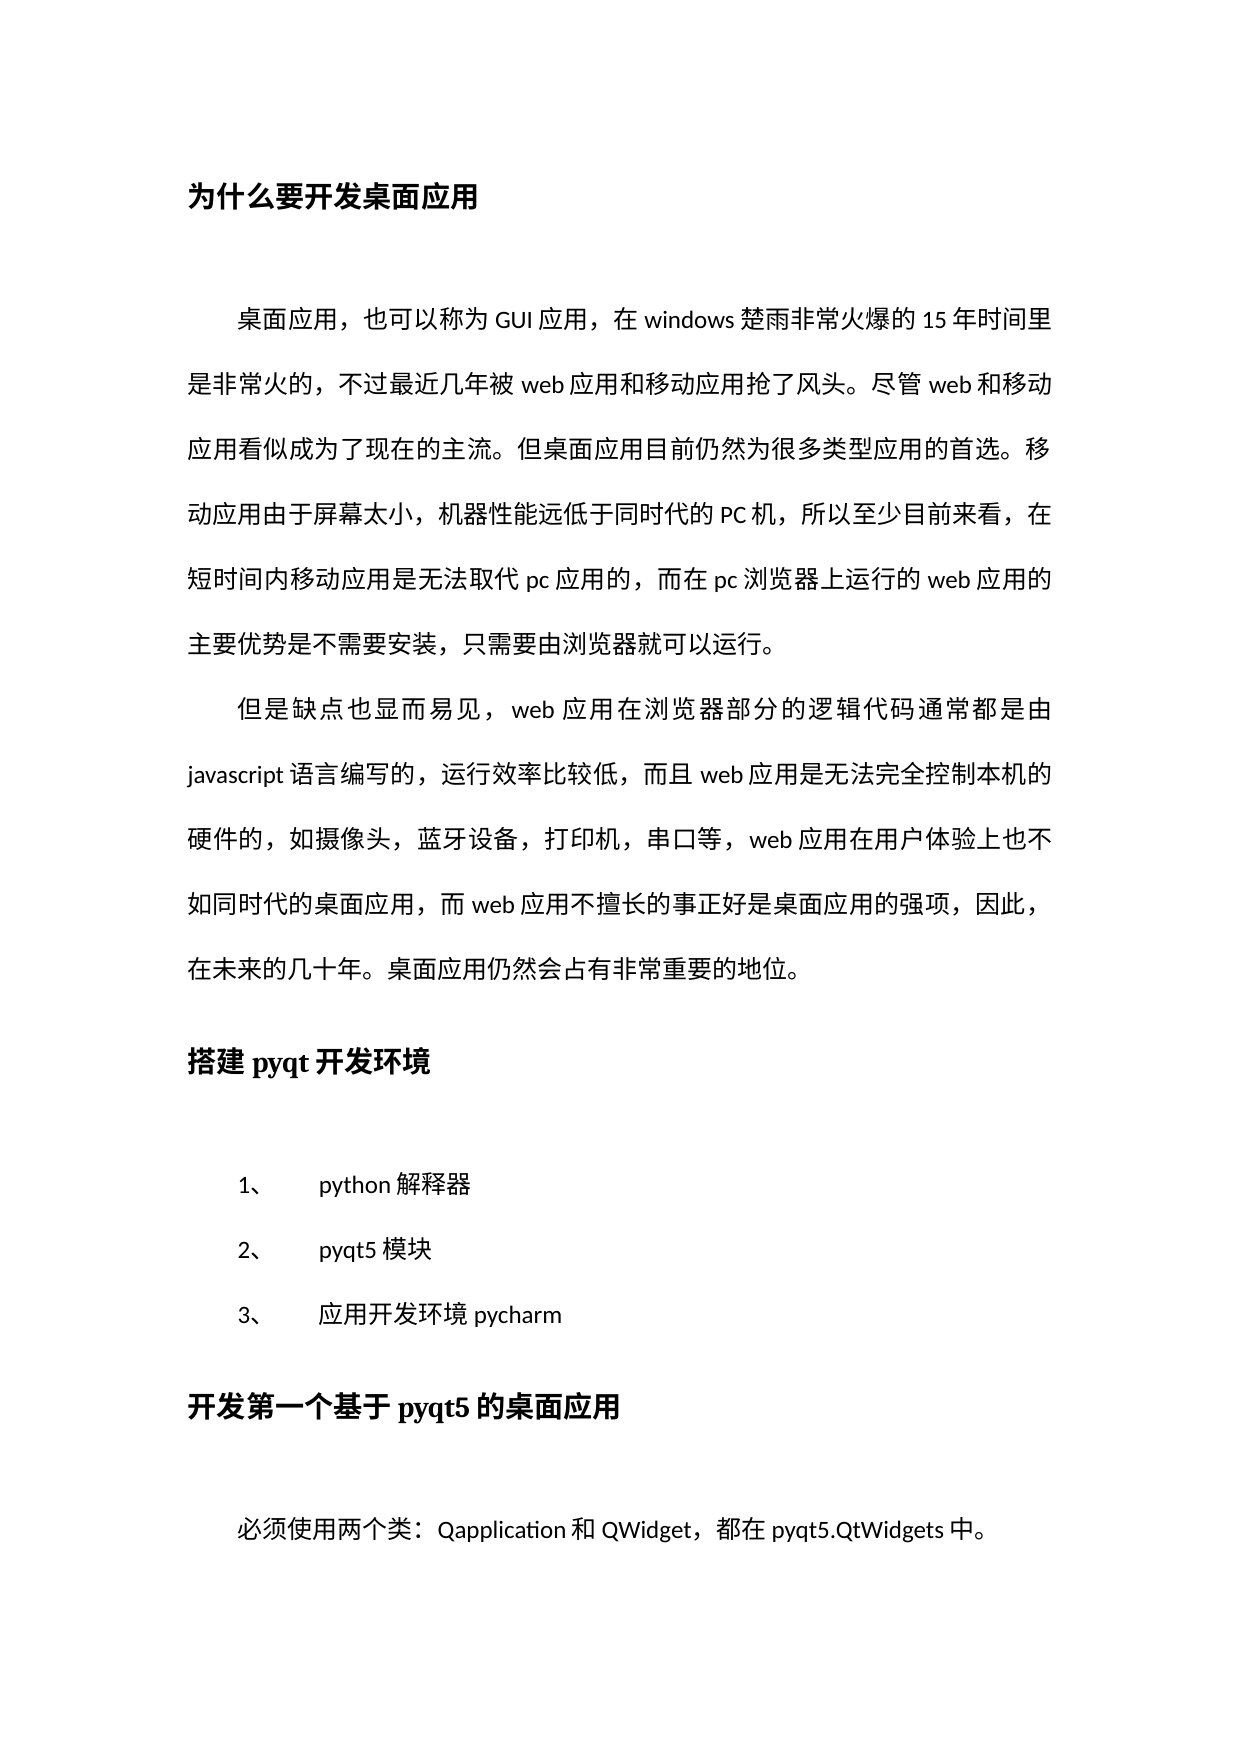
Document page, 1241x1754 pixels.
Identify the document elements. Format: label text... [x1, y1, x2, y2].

text 但是缺点也显而易见，web应用在浏览器部分的逻辑代码通常都是由javascript语言编写的，运行效率比较低，而且web应用是无法完全控制本机的硬件的，如摄像头，蓝牙设备，打印机，串口等，web应用在用户体验上也不如同时代的桌面应用，而web应用不擅长的事正好是桌面应用的强项，因此，在未来的几十年。桌面应用仍然会占有非常重要的地位。 [187, 675, 1053, 1000]
text 必须使用两个类：Qapplication和QWidget，都在pyqt5.QtWidgets中。 [187, 1495, 1053, 1560]
list pyqt5模块 [237, 1215, 1053, 1280]
list 应用开发环境pycharm [237, 1280, 1053, 1345]
text 桌面应用，也可以称为GUI应用，在windows楚雨非常火爆的15年时间里是非常火的，不过最近几年被web应用和移动应用抢了风头。尽管web和移动应用看似成为了现在的主流。但桌面应用目前仍然为很多类型应用的首选。移动应用由于屏幕太小，机器性能远低于同时代的PC机，所以至少目前来看，在短时间内移动应用是无法取代pc应用的，而在pc浏览器上运行的web应用的主要优势是不需要安装，只需要由浏览器就可以运行。 [187, 285, 1053, 675]
subtitle 搭建pyqt开发环境 [187, 1027, 1053, 1092]
list python解释器 [237, 1150, 1053, 1215]
subtitle 为什么要开发桌面应用 [187, 162, 1053, 227]
subtitle 开发第一个基于pyqt5的桌面应用 [187, 1372, 1053, 1437]
